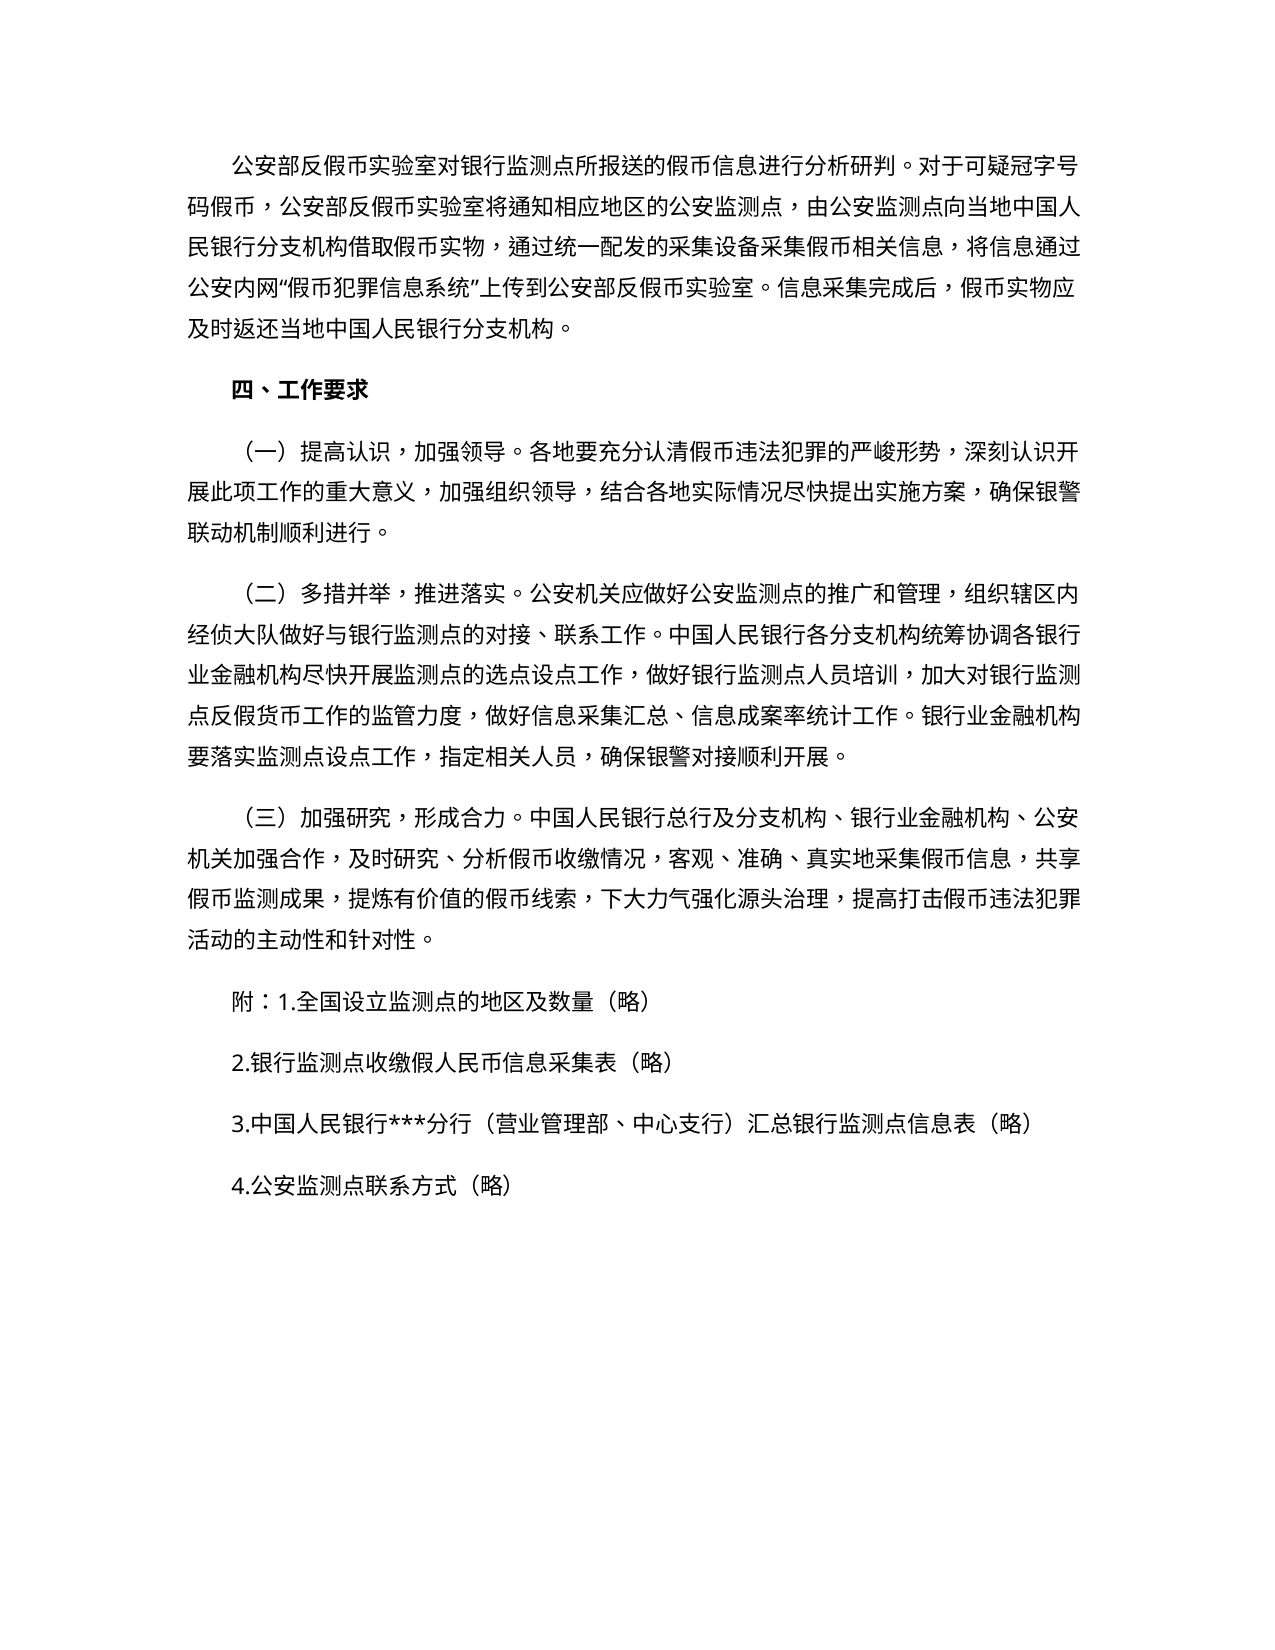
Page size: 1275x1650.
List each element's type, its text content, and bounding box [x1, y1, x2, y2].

text 3.中国人民银行***分行（营业管理部、中心支行）汇总银行监测点信息表（略） [187, 1108, 1087, 1139]
text 公安部反假币实验室对银行监测点所报送的假币信息进行分析研判。对于可疑冠字号码假币，公安部反假币实验室将通知相应地区的公安监测点，由公安监测点向当地中国人民银行分支机构借取假币实物，通过统一配发的采集设备采集假币相关信息，将信息通过公安内网“假币犯罪信息系统”上传到公安部反假币实验室。信息采集完成后，假币实物应及时返还当地中国人民银行分支机构。 [187, 150, 1087, 344]
text （一）提高认识，加强领导。各地要充分认清假币违法犯罪的严峻形势，深刻认识开展此项工作的重大意义，加强组织领导，结合各地实际情况尽快提出实施方案，确保银警联动机制顺利进行。 [187, 435, 1087, 548]
text （二）多措并举，推进落实。公安机关应做好公安监测点的推广和管理，组织辖区内经侦大队做好与银行监测点的对接、联系工作。中国人民银行各分支机构统筹协调各银行业金融机构尽快开展监测点的选点设点工作，做好银行监测点人员培训，加大对银行监测点反假货币工作的监管力度，做好信息采集汇总、信息成案率统计工作。银行业金融机构要落实监测点设点工作，指定相关人员，确保银警对接顺利开展。 [187, 578, 1087, 772]
text 4.公安监测点联系方式（略） [187, 1170, 1087, 1201]
text 附：1.全国设立监测点的地区及数量（略） [187, 985, 1087, 1017]
text （三）加强研究，形成合力。中国人民银行总行及分支机构、银行业金融机构、公安机关加强合作，及时研究、分析假币收缴情况，客观、准确、真实地采集假币信息，共享假币监测成果，提炼有价值的假币线索，下大力气强化源头治理，提高打击假币违法犯罪活动的主动性和针对性。 [187, 802, 1087, 955]
text 四、工作要求 [187, 374, 1087, 405]
text 2.银行监测点收缴假人民币信息采集表（略） [187, 1047, 1087, 1078]
